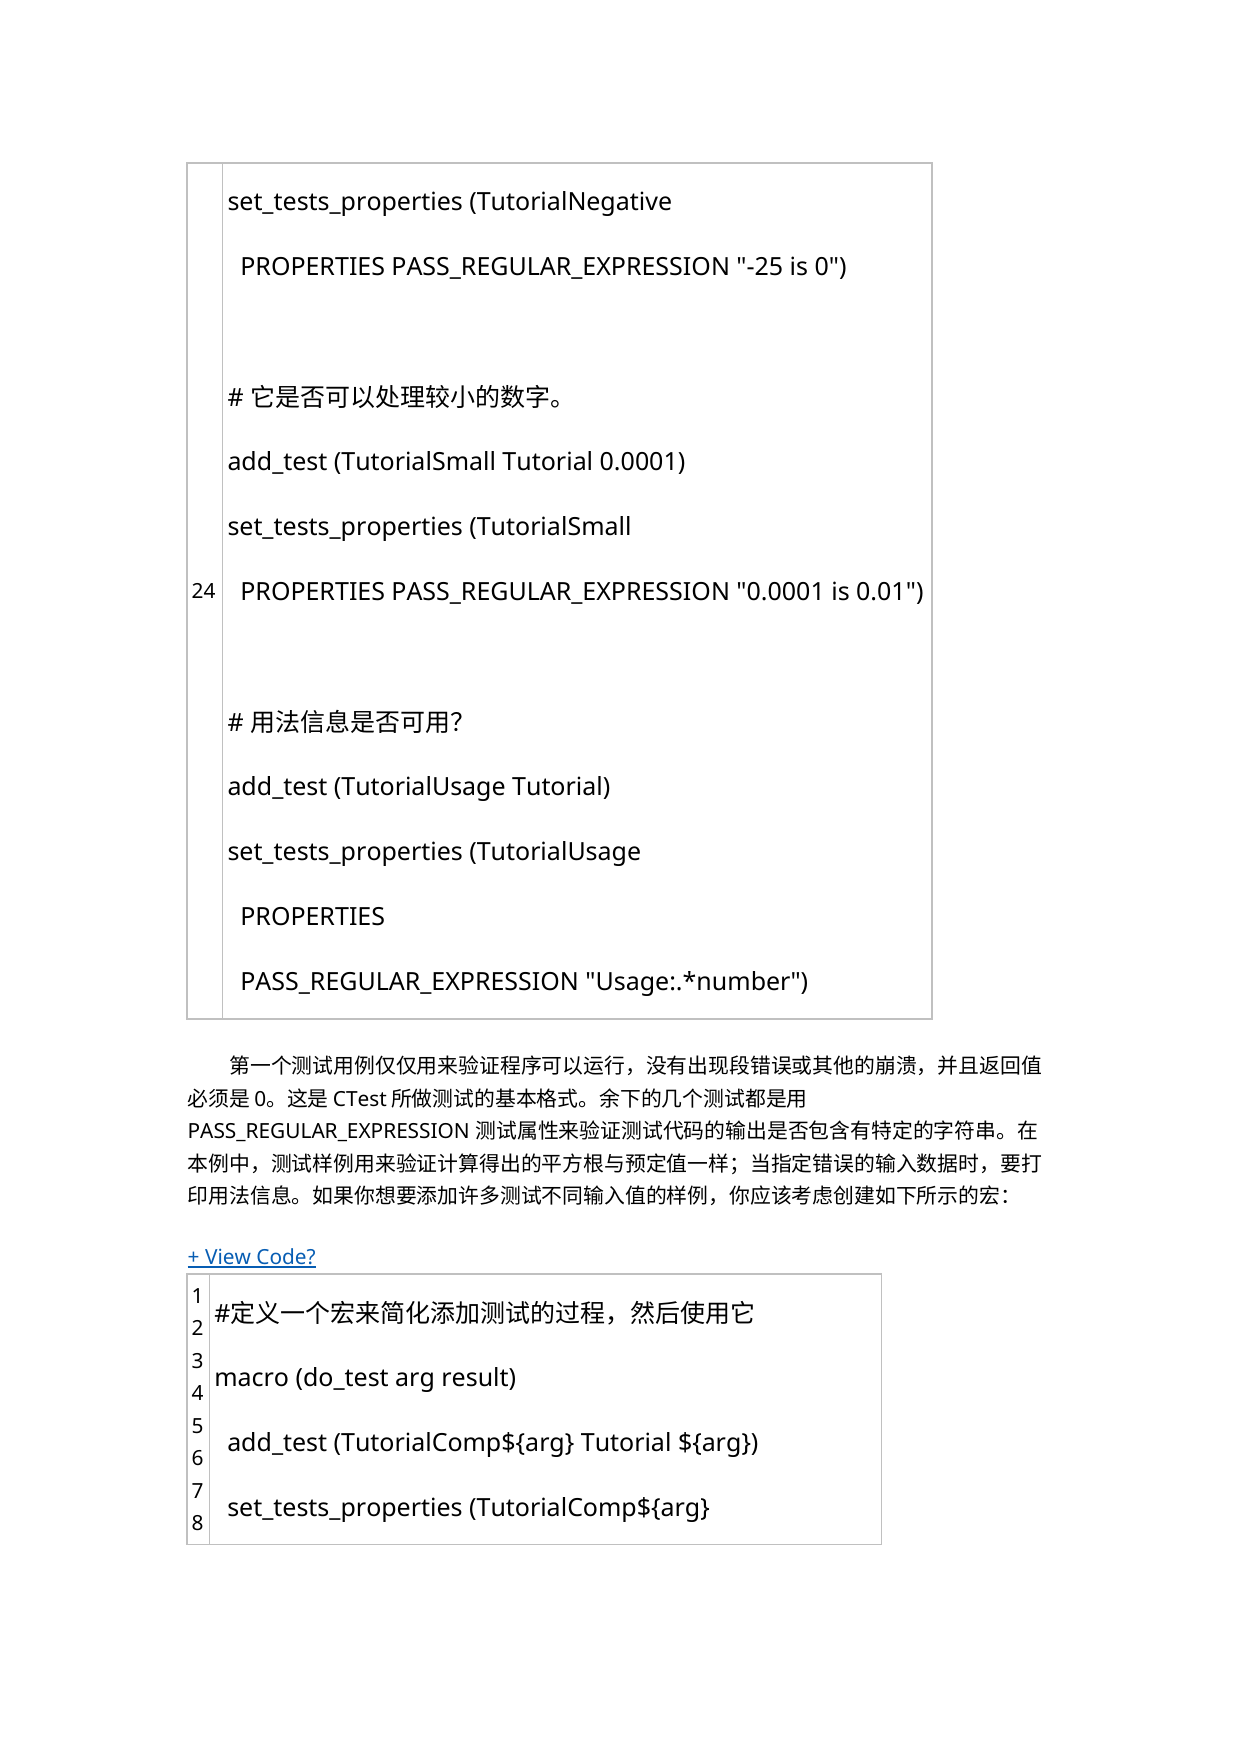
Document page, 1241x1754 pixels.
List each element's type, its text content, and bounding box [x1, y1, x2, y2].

text + View Code? [187, 1240, 1053, 1273]
table_header 1 2 3 4 5 6 7 8 [188, 1275, 209, 1544]
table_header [210, 1275, 881, 1544]
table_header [188, 164, 222, 1018]
text 第一个测试用例仅仅用来验证程序可以运行，没有出现段错误或其他的崩溃，并且返回值必须是0。这是CTest所做测试的基本格式。余下的几个测试都是用PASS_REGULAR_EXPRESSION 测试属性来验证测试代码的输出是否包含有特定的字符串。在本例中，测试样例用来验证计算得出的平方根与预定值一样；当指定错误的输入数据时，要打印用法信息。如果你想要添加许多测试不同输入值的样例，你应该考虑创建如下所示的宏： [187, 1049, 1053, 1211]
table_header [223, 164, 931, 1018]
